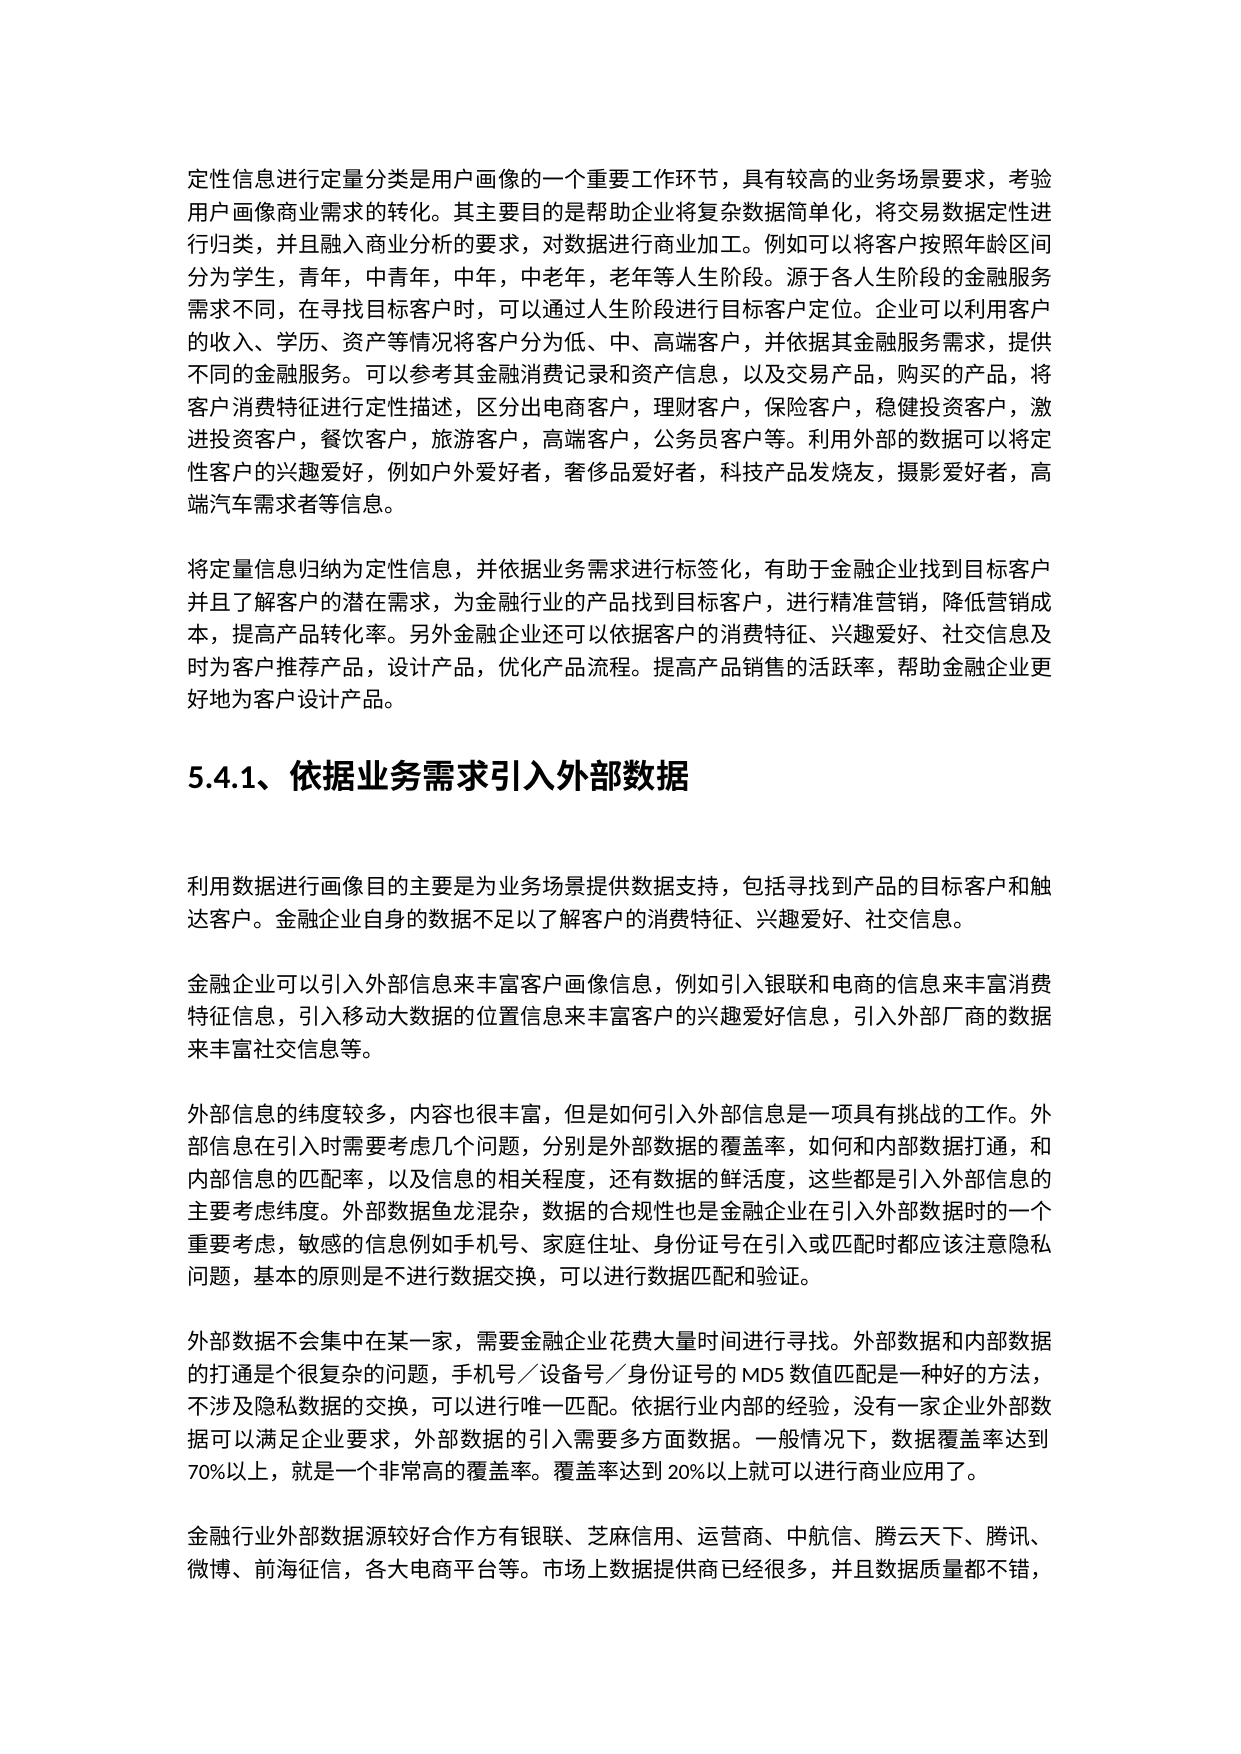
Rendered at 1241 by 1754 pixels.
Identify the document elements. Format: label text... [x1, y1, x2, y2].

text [187, 1519, 1053, 1584]
text 利用数据进行画像目的主要是为业务场景提供数据支持，包括寻找到产品的目标客户和触达客户。金融企业自身的数据不足以了解客户的消费特征、兴趣爱好、社交信息。 [187, 869, 1053, 934]
subtitle 5.4.1、依据业务需求引入外部数据 [187, 742, 1053, 807]
text 外部信息的纬度较多，内容也很丰富，但是如何引入外部信息是一项具有挑战的工作。外部信息在引入时需要考虑几个问题，分别是外部数据的覆盖率，如何和内部数据打通，和内部信息的匹配率，以及信息的相关程度，还有数据的鲜活度，这些都是引入外部信息的主要考虑纬度。外部数据鱼龙混杂，数据的合规性也是金融企业在引入外部数据时的一个重要考虑，敏感的信息例如手机号、家庭住址、身份证号在引入或匹配时都应该注意隐私问题，基本的原则是不进行数据交换，可以进行数据匹配和验证。 [187, 1096, 1053, 1291]
text 金融企业可以引入外部信息来丰富客户画像信息，例如引入银联和电商的信息来丰富消费特征信息，引入移动大数据的位置信息来丰富客户的兴趣爱好信息，引入外部厂商的数据来丰富社交信息等。 [187, 966, 1053, 1064]
text 将定量信息归纳为定性信息，并依据业务需求进行标签化，有助于金融企业找到目标客户，并且了解客户的潜在需求，为金融行业的产品找到目标客户，进行精准营销，降低营销成本，提高产品转化率。另外金融企业还可以依据客户的消费特征、兴趣爱好、社交信息及时为客户推荐产品，设计产品，优化产品流程。提高产品销售的活跃率，帮助金融企业更好地为客户设计产品。 [187, 552, 1053, 714]
text 外部数据不会集中在某一家，需要金融企业花费大量时间进行寻找。外部数据和内部数据的打通是个很复杂的问题，手机号／设备号／身份证号的MD5数值匹配是一种好的方法，不涉及隐私数据的交换，可以进行唯一匹配。依据行业内部的经验，没有一家企业外部数据可以满足企业要求，外部数据的引入需要多方面数据。一般情况下，数据覆盖率达到70%以上，就是一个非常高的覆盖率。覆盖率达到20%以上就可以进行商业应用了。 [187, 1324, 1053, 1486]
text 定性信息进行定量分类是用户画像的一个重要工作环节，具有较高的业务场景要求，考验用户画像商业需求的转化。其主要目的是帮助企业将复杂数据简单化，将交易数据定性进行归类，并且融入商业分析的要求，对数据进行商业加工。例如可以将客户按照年龄区间分为学生，青年，中青年，中年，中老年，老年等人生阶段。源于各人生阶段的金融服务需求不同，在寻找目标客户时，可以通过人生阶段进行目标客户定位。企业可以利用客户的收入、学历、资产等情况将客户分为低、中、高端客户，并依据其金融服务需求，提供不同的金融服务。可以参考其金融消费记录和资产信息，以及交易产品，购买的产品，将客户消费特征进行定性描述，区分出电商客户，理财客户，保险客户，稳健投资客户，激进投资客户，餐饮客户，旅游客户，高端客户，公务员客户等。利用外部的数据可以将定性客户的兴趣爱好，例如户外爱好者，奢侈品爱好者，科技产品发烧友，摄影爱好者，高端汽车需求者等信息。 [187, 162, 1053, 519]
